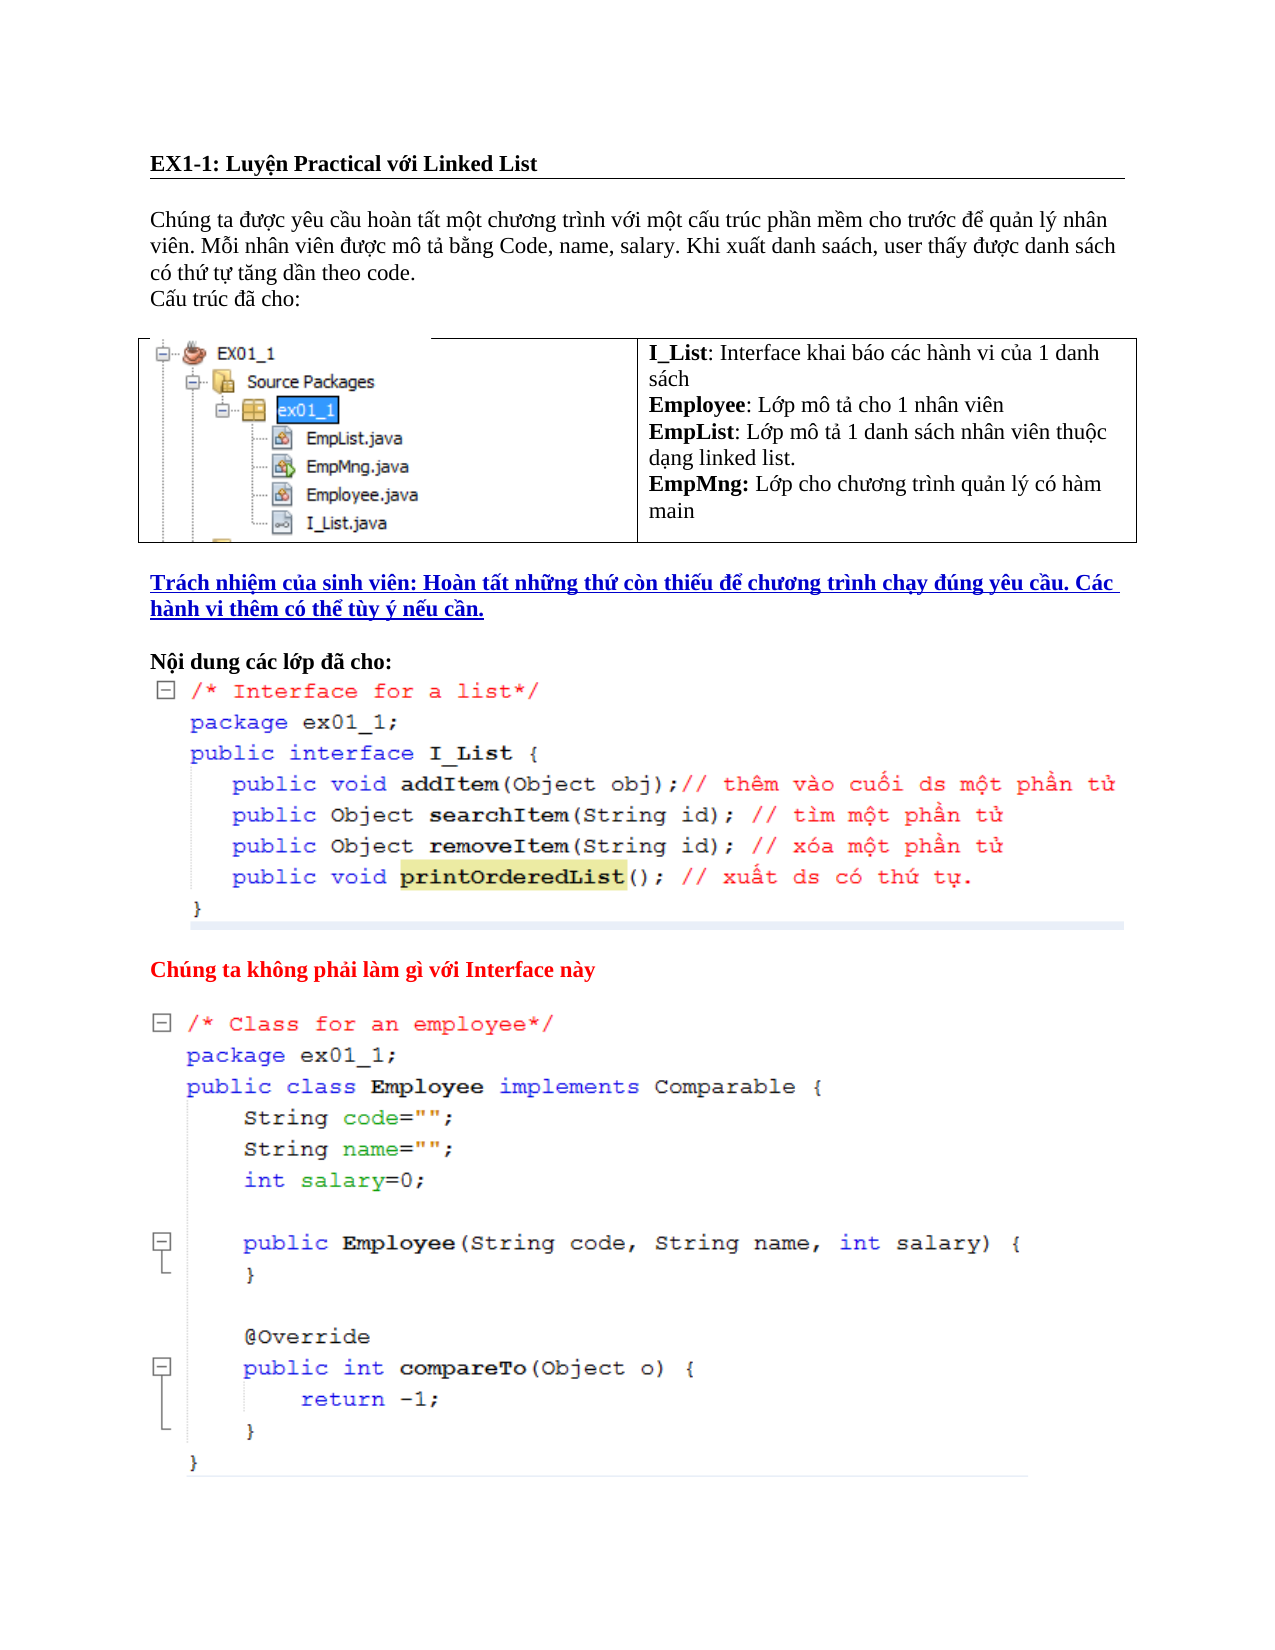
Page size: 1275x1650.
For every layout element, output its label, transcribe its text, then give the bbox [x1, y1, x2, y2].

text Cấu trúc đã cho: [150, 285, 1125, 311]
table_header I_List: Interface khai báo các hành vi của 1 danh sách Employee: Lớp mô tả cho 1 nhân viên EmpList: Lớp mô tả 1 danh sách nhân viên thuộc dạng linked list. EmpMng: Lớp cho chương trình quản lý có hàm main [638, 339, 1136, 542]
table_header [139, 339, 150, 542]
text Chúng ta được yêu cầu hoàn tất một chương trình với một cấu trúc phần mềm cho trước để quản lý nhân viên. Mỗi nhân viên được mô tả bằng Code, name, salary. Khi xuất danh saách, user thấy được danh sách có thứ tự tăng dần theo code. [150, 206, 1125, 285]
text EX1-1: Luyện Practical với Linked List [150, 150, 1125, 178]
table_header [432, 339, 637, 542]
text Nội dung các lớp đã cho: [150, 648, 1125, 674]
text Chúng ta không phải làm gì với Interface này [150, 956, 1125, 982]
text Trách nhiệm của sinh viên: Hoàn tất những thứ còn thiếu để chương trình chạy đúng yêu cầu. Các hành vi thêm có thể tùy ý nếu cần. [150, 569, 1125, 622]
picture [150, 1008, 1029, 1477]
picture [150, 338, 432, 542]
picture [150, 674, 1124, 930]
